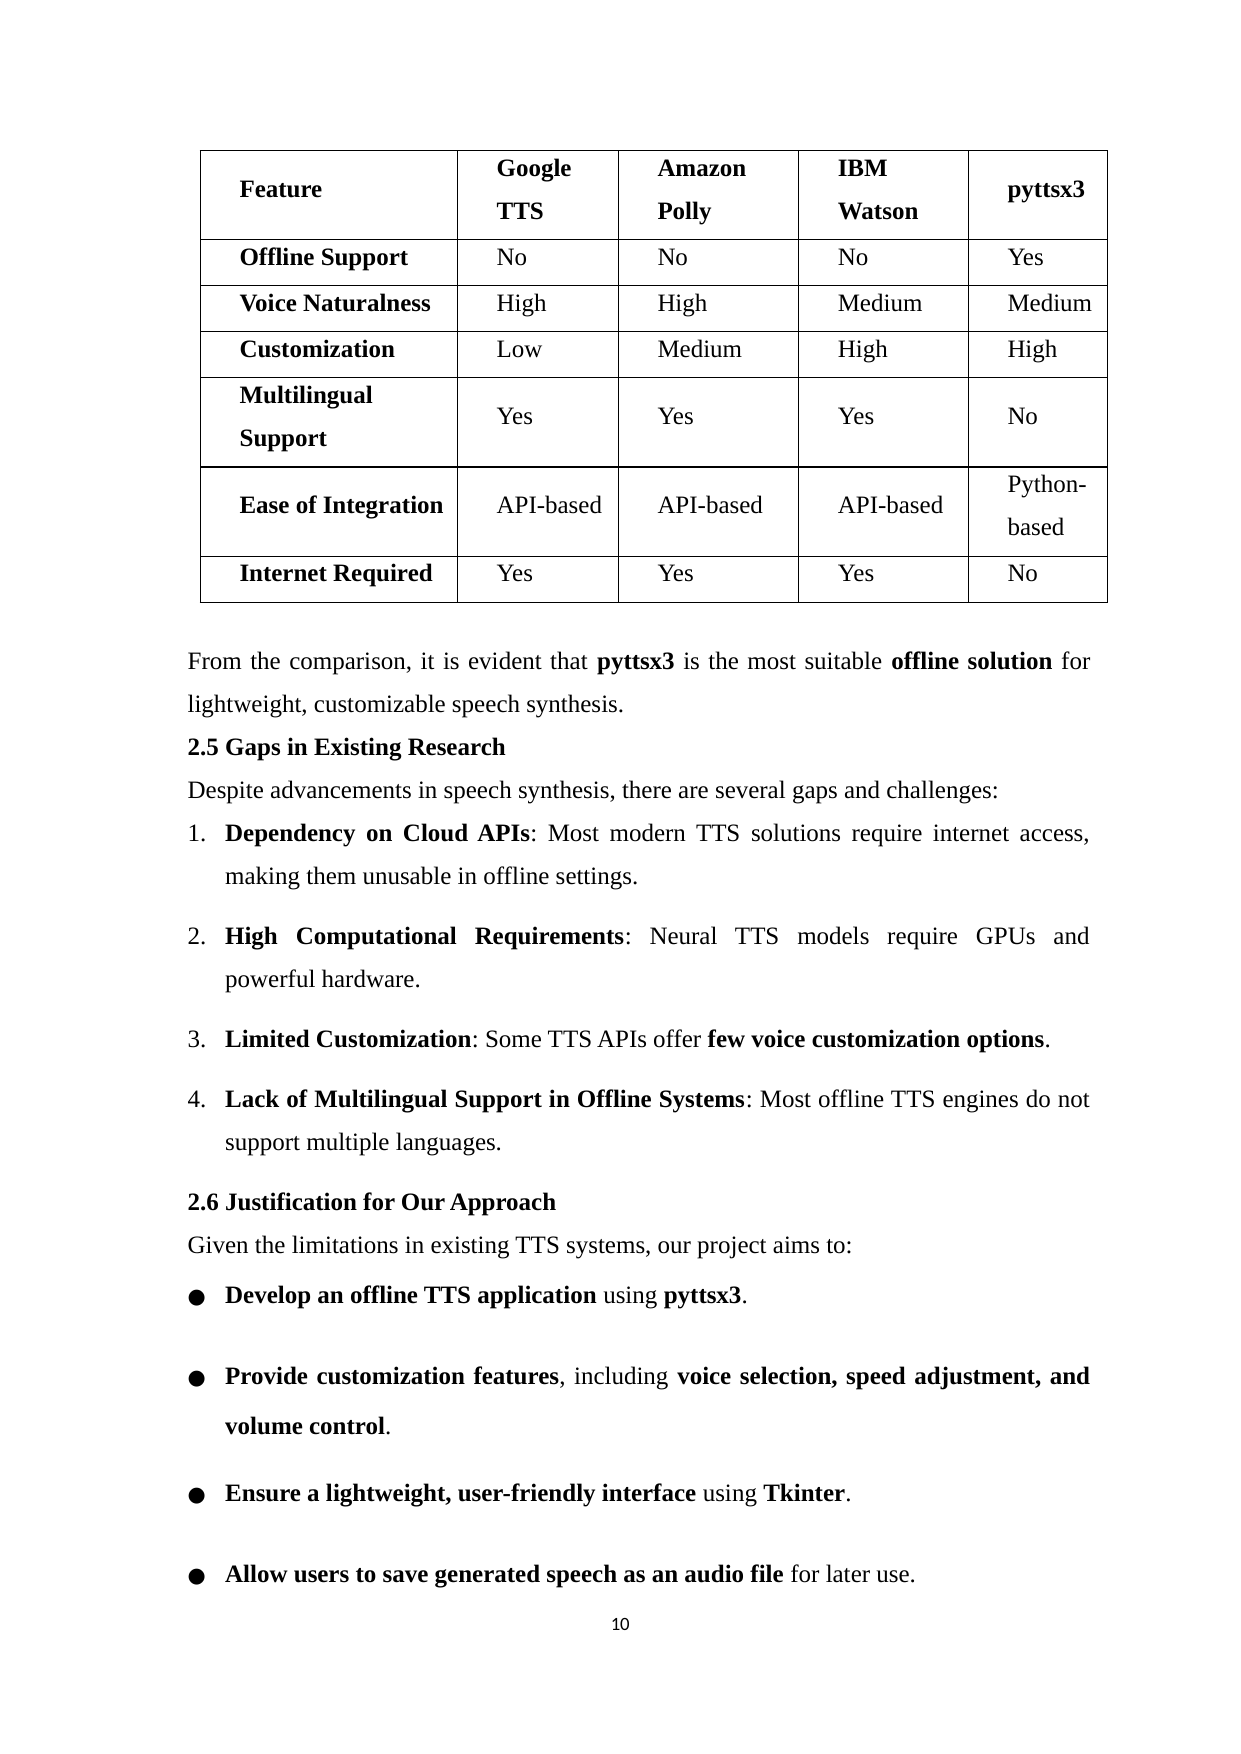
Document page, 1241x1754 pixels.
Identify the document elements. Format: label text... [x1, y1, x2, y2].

table_cell Yes [619, 557, 798, 602]
table_header Google TTS [458, 151, 618, 239]
table_cell Medium [619, 332, 798, 377]
table_cell No [619, 240, 798, 285]
table_cell Yes [458, 557, 618, 602]
table_cell Low [458, 332, 618, 377]
text 2.5 Gaps in Existing Research [187, 732, 1090, 761]
table_cell Yes [969, 240, 1107, 285]
list Limited Customization: Some TTS APIs offer few voice customization options. [187, 1024, 1090, 1053]
table_cell Python-based [969, 468, 1107, 556]
list Provide customization features, including voice selection, speed adjustment, and volume control. [187, 1354, 1090, 1440]
text Given the limitations in existing TTS systems, our project aims to: [187, 1230, 1090, 1259]
list Ensure a lightweight, user-friendly interface using Tkinter. [187, 1471, 1090, 1513]
table_cell Voice Naturalness [201, 286, 457, 331]
table_cell No [969, 378, 1107, 466]
table_header IBM Watson [799, 151, 968, 239]
table_cell No [799, 240, 968, 285]
table_cell High [458, 286, 618, 331]
table_cell Yes [799, 378, 968, 466]
table_cell High [799, 332, 968, 377]
table_cell Yes [799, 557, 968, 602]
table_header Feature [201, 151, 457, 239]
table_cell High [969, 332, 1107, 377]
list Lack of Multilingual Support in Offline Systems: Most offline TTS engines do not support multiple languages. [187, 1084, 1090, 1156]
table_cell API-based [799, 468, 968, 556]
table_cell Offline Support [201, 240, 457, 285]
list High Computational Requirements: Neural TTS models require GPUs and powerful hardware. [187, 921, 1090, 993]
table_cell Ease of Integration [201, 468, 457, 556]
text 2.6 Justification for Our Approach [187, 1187, 1090, 1216]
table_cell Multilingual Support [201, 378, 457, 466]
table_cell Customization [201, 332, 457, 377]
table_cell No [458, 240, 618, 285]
table_cell Medium [799, 286, 968, 331]
table_cell API-based [458, 468, 618, 556]
list Develop an offline TTS application using pyttsx3. [187, 1273, 1090, 1316]
table_cell Yes [458, 378, 618, 466]
text Despite advancements in speech synthesis, there are several gaps and challenges: [187, 775, 1090, 804]
table_cell Yes [619, 378, 798, 466]
table_header pyttsx3 [969, 151, 1107, 239]
table_cell API-based [619, 468, 798, 556]
list Dependency on Cloud APIs: Most modern TTS solutions require internet access, making them unusable in offline settings. [187, 818, 1090, 890]
table_header Amazon Polly [619, 151, 798, 239]
table_cell Medium [969, 286, 1107, 331]
list Allow users to save generated speech as an audio file for later use. [187, 1551, 1090, 1594]
table_cell High [619, 286, 798, 331]
text From the comparison, it is evident that pyttsx3 is the most suitable offline solution for lightweight, customizable speech synthesis. [187, 646, 1090, 718]
table_cell Internet Required [201, 557, 457, 602]
table_cell No [969, 557, 1107, 602]
